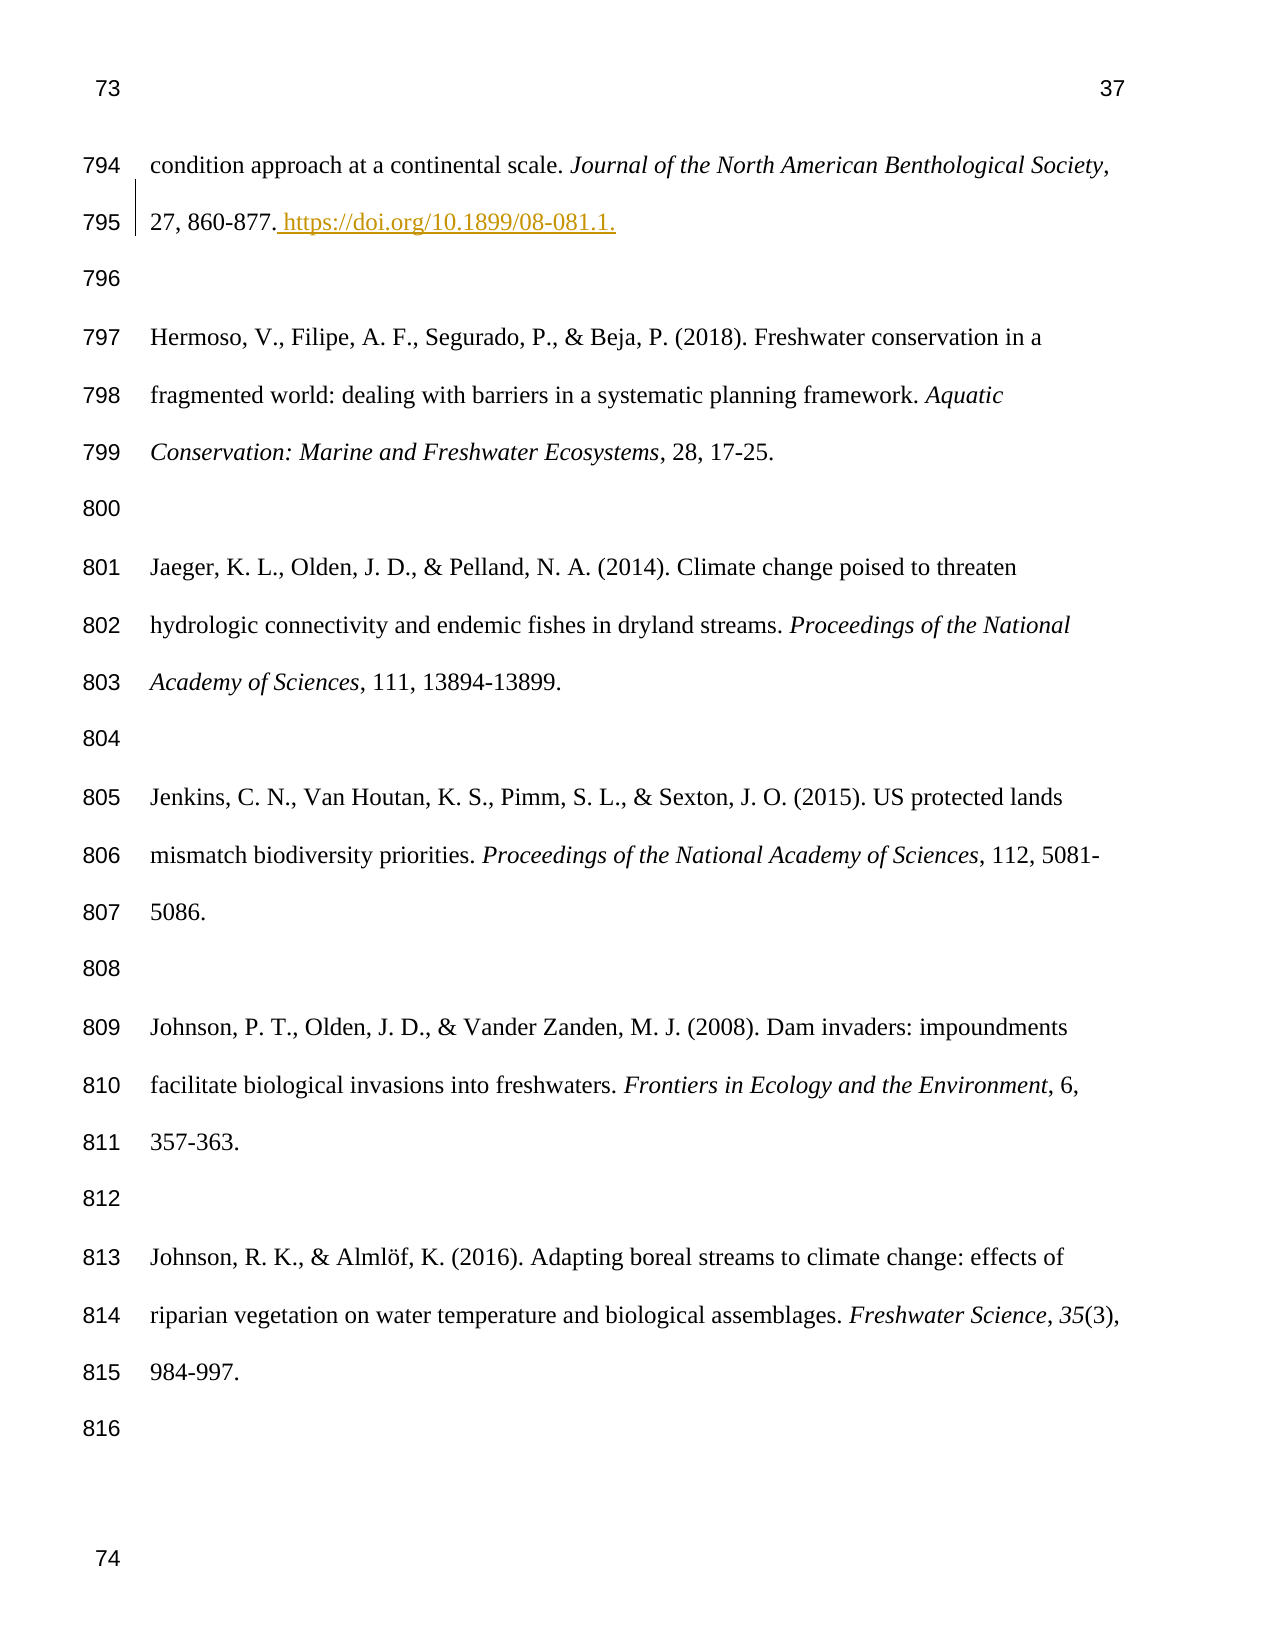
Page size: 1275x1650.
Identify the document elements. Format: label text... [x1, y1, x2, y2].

text Johnson, P. T., Olden, J. D., & Vander Zanden, M. J. (2008). Dam invaders: impoundments facilitate biological invasions into freshwaters. Frontiers in Ecology and the Environment, 6, 357-363. [150, 1012, 1125, 1156]
text Johnson, R. K., & Almlöf, K. (2016). Adapting boreal streams to climate change: effects of riparian vegetation on water temperature and biological assemblages. Freshwater Science, 35(3), 984-997. [150, 1242, 1125, 1386]
text Hermoso, V., Filipe, A. F., Segurado, P., & Beja, P. (2018). Freshwater conservation in a fragmented world: dealing with barriers in a systematic planning framework. Aquatic Conservation: Marine and Freshwater Ecosystems, 28, 17-25. [150, 322, 1125, 466]
text Jaeger, K. L., Olden, J. D., & Pelland, N. A. (2014). Climate change poised to threaten hydrologic connectivity and endemic fishes in dryland streams. Proceedings of the National Academy of Sciences, 111, 13894-13899. [150, 552, 1125, 696]
text Jenkins, C. N., Van Houtan, K. S., Pimm, S. L., & Sexton, J. O. (2015). US protected lands mismatch biodiversity priorities. Proceedings of the National Academy of Sciences, 112, 5081-5086. [150, 782, 1125, 926]
